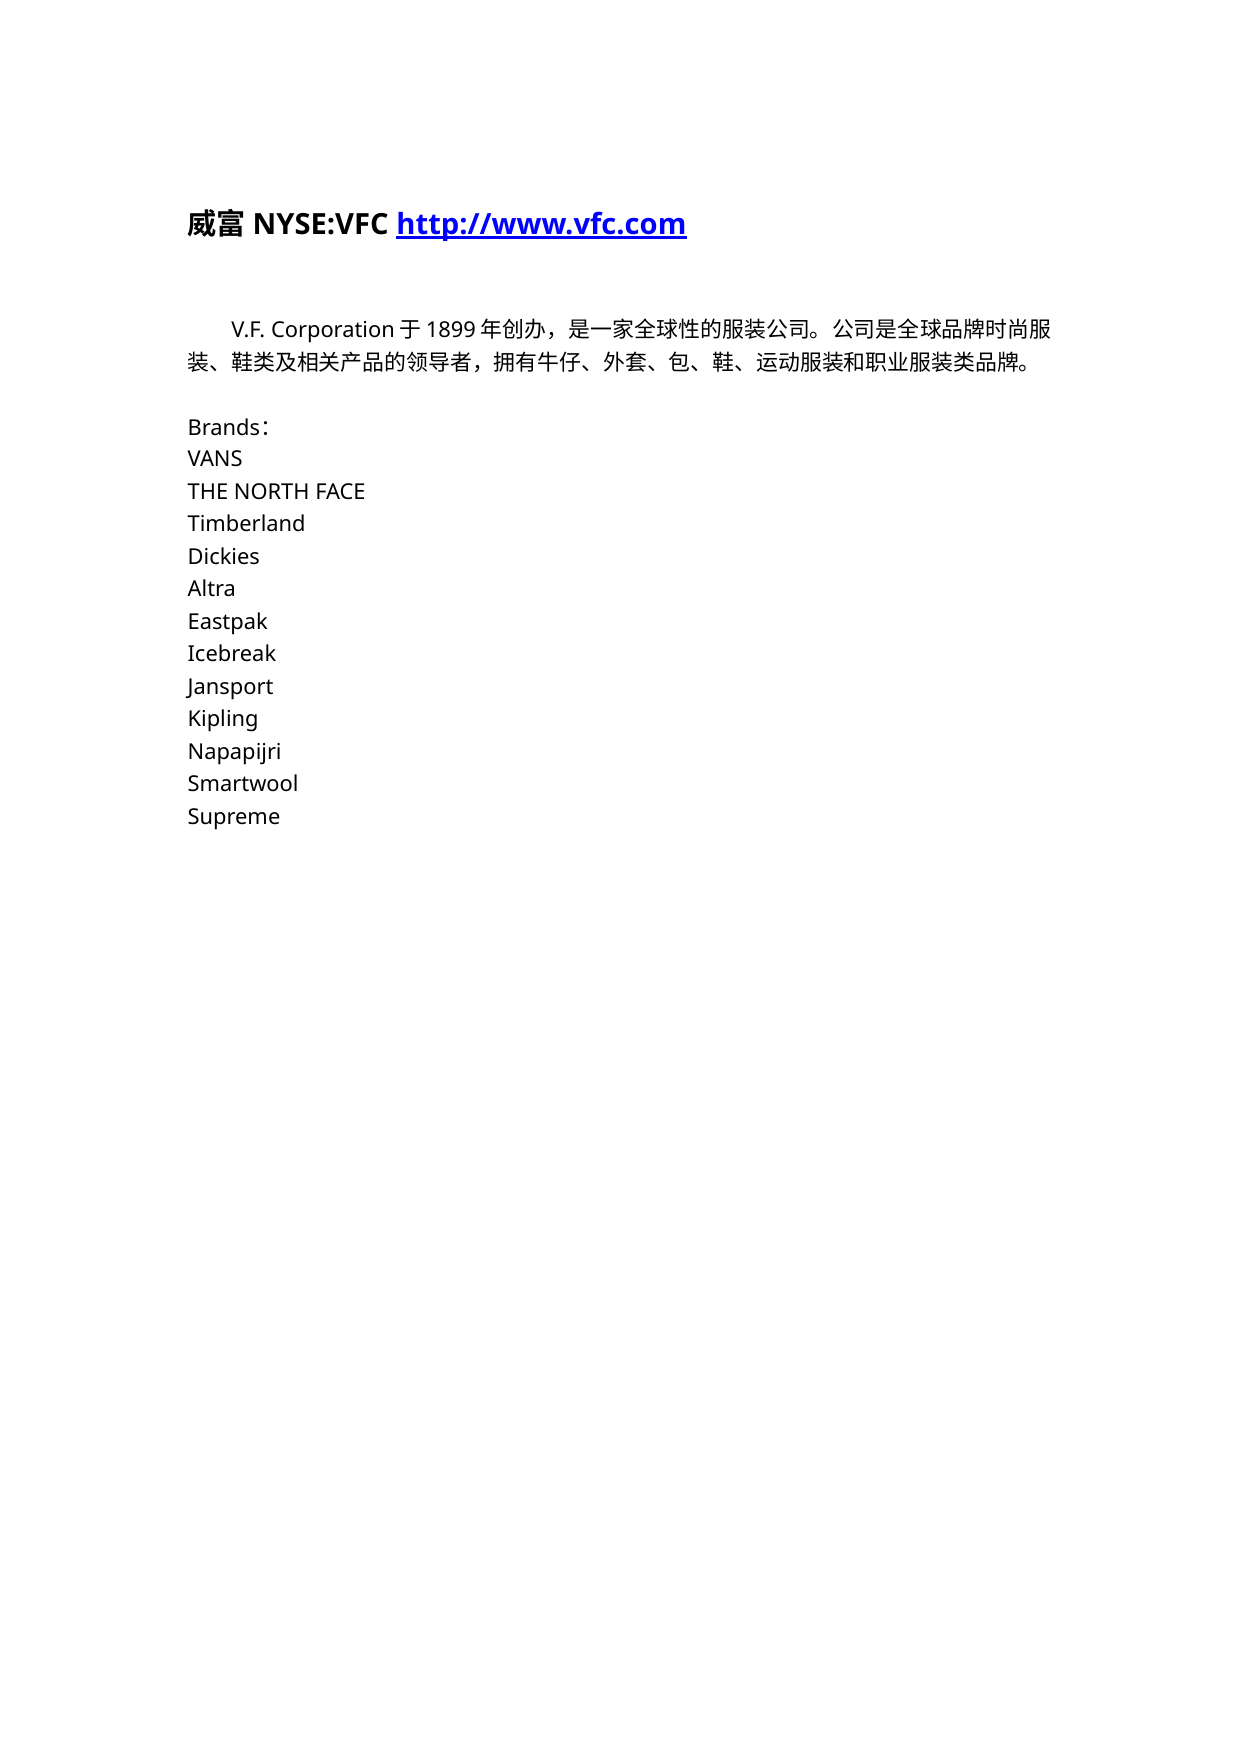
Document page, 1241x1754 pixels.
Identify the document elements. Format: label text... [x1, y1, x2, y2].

text Supreme [187, 799, 1053, 832]
text THE NORTH FACE [187, 474, 1053, 507]
text V.F. Corporation于1899年创办，是一家全球性的服装公司。公司是全球品牌时尚服装、鞋类及相关产品的领导者，拥有牛仔、外套、包、鞋、运动服装和职业服装类品牌。 [187, 312, 1053, 377]
text Altra [187, 572, 1053, 604]
text Kipling [187, 702, 1053, 734]
text Smartwool [187, 767, 1053, 799]
text Timberland [187, 507, 1053, 539]
text Jansport [187, 669, 1053, 702]
text Icebreak [187, 637, 1053, 669]
subtitle 威富 NYSE:VFC http://www.vfc.com [187, 189, 1053, 254]
text Napapijri [187, 734, 1053, 767]
text Dickies [187, 539, 1053, 572]
text Brands： [187, 409, 1053, 442]
text VANS [187, 442, 1053, 474]
text Eastpak [187, 604, 1053, 637]
